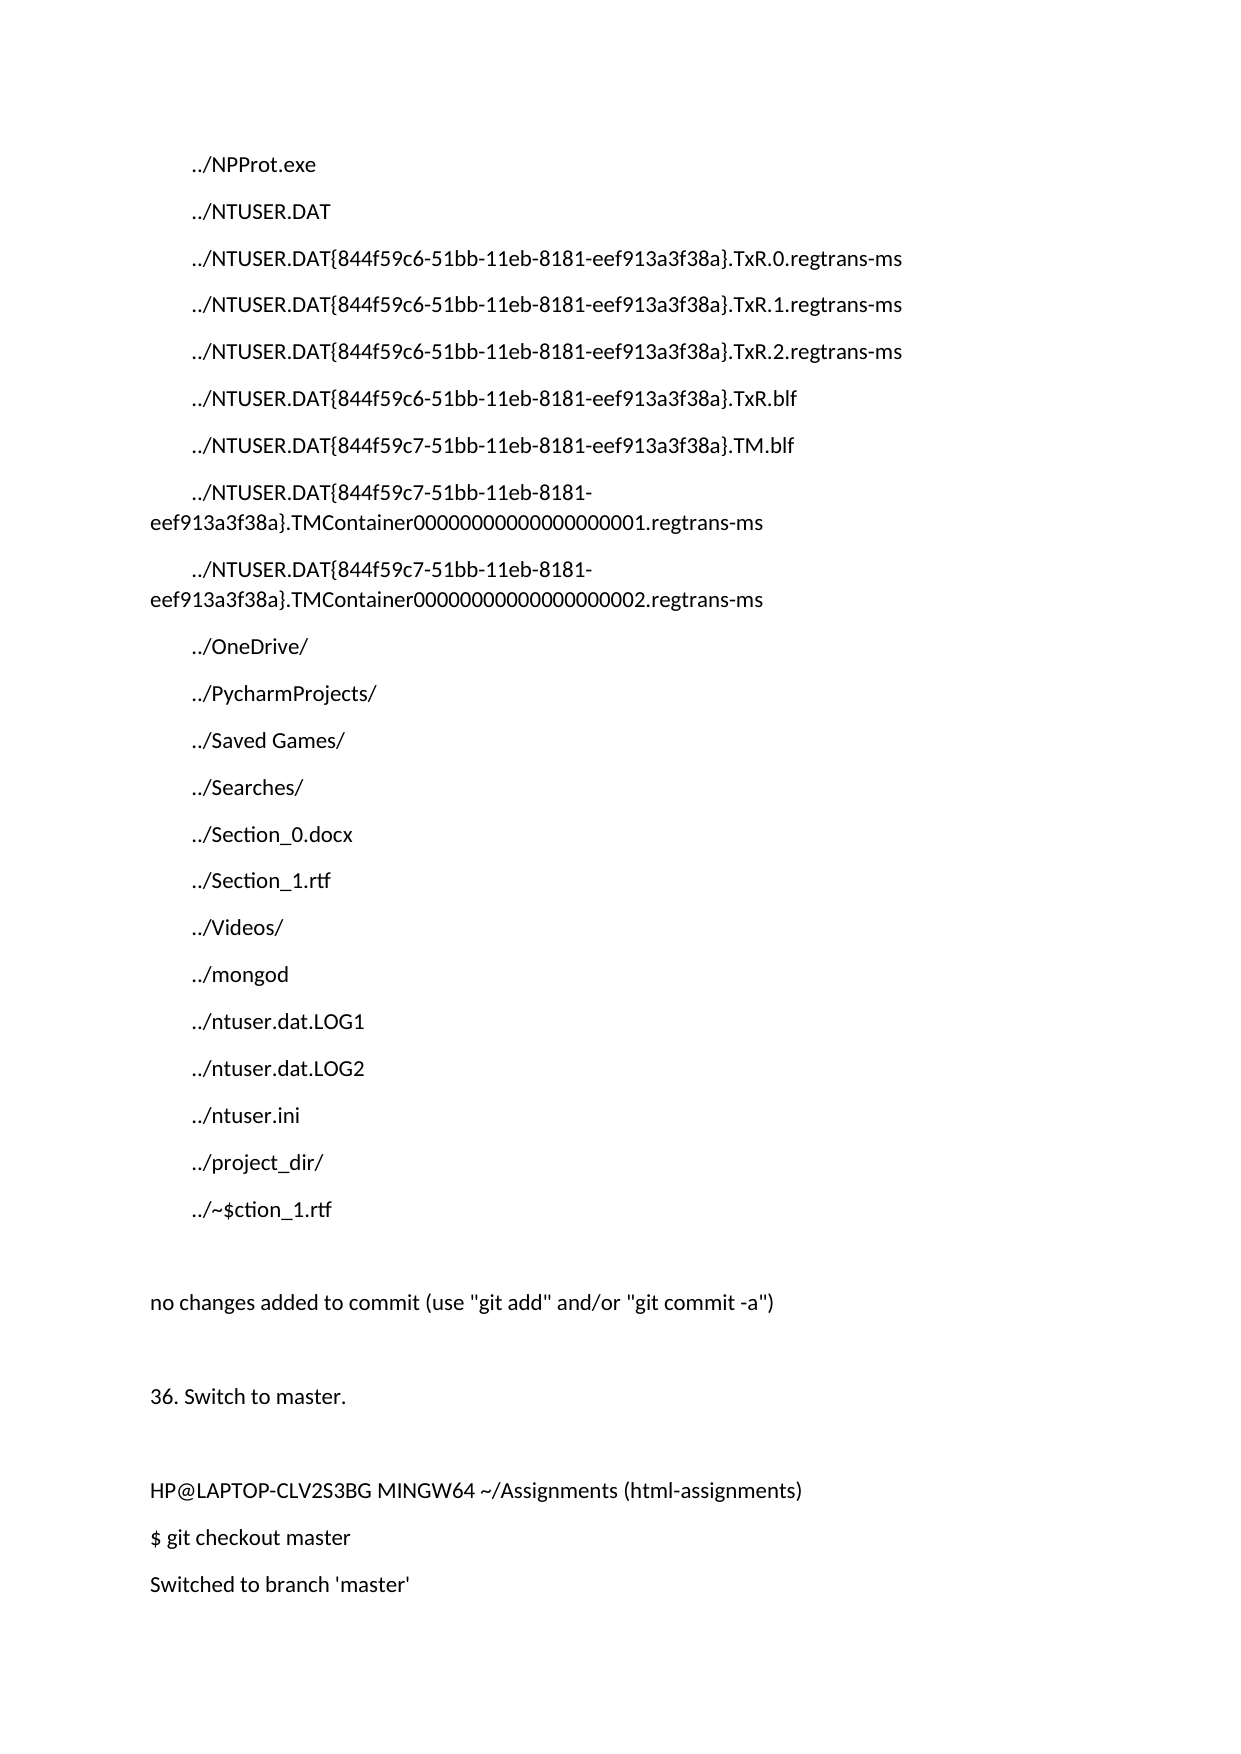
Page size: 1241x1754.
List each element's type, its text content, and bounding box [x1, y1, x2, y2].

text ../~$ction_1.rtf [150, 1195, 1090, 1223]
text no changes added to commit (use "git add" and/or "git commit -a") [150, 1288, 1090, 1317]
text ../NTUSER.DAT{844f59c7-51bb-11eb-8181-eef913a3f38a}.TMContainer00000000000000000001.regtrans-ms [150, 478, 1090, 536]
text ../mongod [150, 960, 1090, 988]
text ../NTUSER.DAT{844f59c6-51bb-11eb-8181-eef913a3f38a}.TxR.blf [150, 384, 1090, 412]
text $ git checkout master [150, 1523, 1090, 1551]
text ../NTUSER.DAT{844f59c7-51bb-11eb-8181-eef913a3f38a}.TMContainer00000000000000000002.regtrans-ms [150, 555, 1090, 613]
text ../NTUSER.DAT{844f59c6-51bb-11eb-8181-eef913a3f38a}.TxR.2.regtrans-ms [150, 337, 1090, 366]
text ../Section_0.docx [150, 820, 1090, 848]
text 36. Switch to master. [150, 1382, 1090, 1410]
text HP@LAPTOP-CLV2S3BG MINGW64 ~/Assignments (html-assignments) [150, 1476, 1090, 1504]
text ../Section_1.rtf [150, 867, 1090, 895]
text Switched to branch 'master' [150, 1570, 1090, 1598]
text ../PycharmProjects/ [150, 679, 1090, 707]
text ../Videos/ [150, 913, 1090, 942]
text ../ntuser.ini [150, 1101, 1090, 1129]
text ../ntuser.dat.LOG1 [150, 1007, 1090, 1035]
text ../Searches/ [150, 773, 1090, 801]
text ../NTUSER.DAT{844f59c6-51bb-11eb-8181-eef913a3f38a}.TxR.0.regtrans-ms [150, 244, 1090, 272]
text ../NTUSER.DAT{844f59c6-51bb-11eb-8181-eef913a3f38a}.TxR.1.regtrans-ms [150, 291, 1090, 319]
text ../Saved Games/ [150, 726, 1090, 754]
text ../OneDrive/ [150, 632, 1090, 660]
text ../NPProt.exe [150, 150, 1090, 178]
text ../NTUSER.DAT [150, 197, 1090, 225]
text ../ntuser.dat.LOG2 [150, 1054, 1090, 1082]
text ../project_dir/ [150, 1148, 1090, 1176]
text ../NTUSER.DAT{844f59c7-51bb-11eb-8181-eef913a3f38a}.TM.blf [150, 431, 1090, 459]
